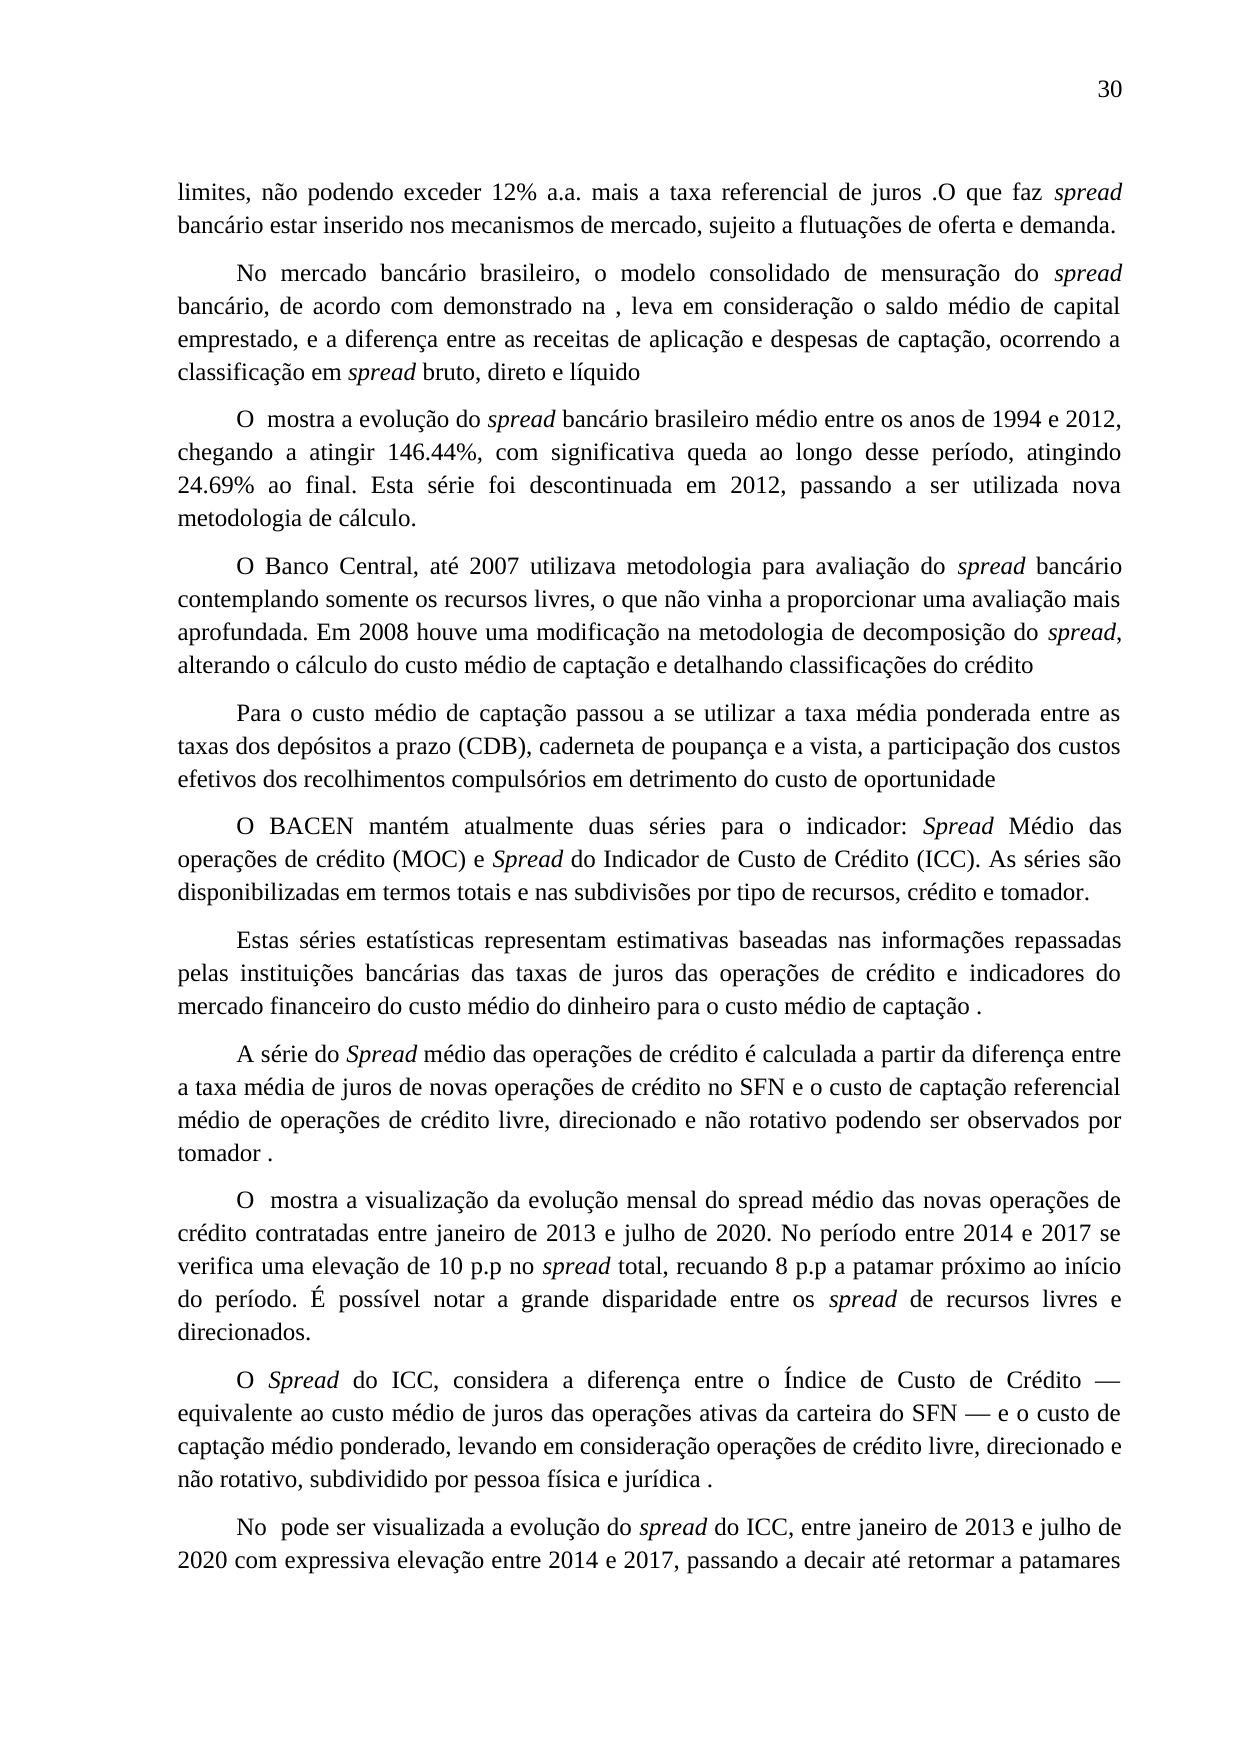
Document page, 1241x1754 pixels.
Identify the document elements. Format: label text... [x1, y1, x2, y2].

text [177, 177, 1122, 239]
text O BACEN mantém atualmente duas séries para o indicador: Spread Médio das operações de crédito (MOC) e Spread do Indicador de Custo de Crédito (ICC). As séries são disponibilizadas em termos totais e nas subdivisões por tipo de recursos, crédito e tomador. [177, 811, 1122, 906]
text O mostra a visualização da evolução mensal do spread médio das novas operações de crédito contratadas entre janeiro de 2013 e julho de 2020. No período entre 2014 e 2017 se verifica uma elevação de 10 p.p no spread total, recuando 8 p.p a patamar próximo ao início do período. É possível notar a grande disparidade entre os spread de recursos livres e direcionados. [177, 1185, 1122, 1346]
text O mostra a evolução do spread bancário brasileiro médio entre os anos de 1994 e 2012, chegando a atingir 146.44%, com significativa queda ao longo desse período, atingindo 24.69% ao final. Esta série foi descontinuada em 2012, passando a ser utilizada nova metodologia de cálculo. [177, 404, 1122, 532]
text Para o custo médio de captação passou a se utilizar a taxa média ponderada entre as taxas dos depósitos a prazo (CDB), caderneta de poupança e a vista, a participação dos custos efetivos dos recolhimentos compulsórios em detrimento do custo de oportunidade [177, 698, 1122, 793]
text No mercado bancário brasileiro, o modelo consolidado de mensuração do spread bancário, de acordo com demonstrado na , leva em consideração o saldo médio de capital emprestado, e a diferença entre as receitas de aplicação e despesas de captação, ocorrendo a classificação em spread bruto, direto e líquido [177, 258, 1122, 386]
text O Banco Central, até 2007 utilizava metodologia para avaliação do spread bancário contemplando somente os recursos livres, o que não vinha a proporcionar uma avaliação mais aprofundada. Em 2008 houve uma modificação na metodologia de decomposição do spread, alterando o cálculo do custo médio de captação e detalhando classificações do crédito [177, 551, 1122, 679]
text Estas séries estatísticas representam estimativas baseadas nas informações repassadas pelas instituições bancárias das taxas de juros das operações de crédito e indicadores do mercado financeiro do custo médio do dinheiro para o custo médio de captação . [177, 925, 1122, 1020]
text A série do Spread médio das operações de crédito é calculada a partir da diferença entre a taxa média de juros de novas operações de crédito no SFN e o custo de captação referencial médio de operações de crédito livre, direcionado e não rotativo podendo ser observados por tomador . [177, 1039, 1122, 1167]
text O Spread do ICC, considera a diferença entre o Índice de Custo de Crédito — equivalente ao custo médio de juros das operações ativas da carteira do SFN — e o custo de captação médio ponderado, levando em consideração operações de crédito livre, direcionado e não rotativo, subdividido por pessoa física e jurídica . [177, 1365, 1122, 1493]
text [177, 1512, 1122, 1573]
